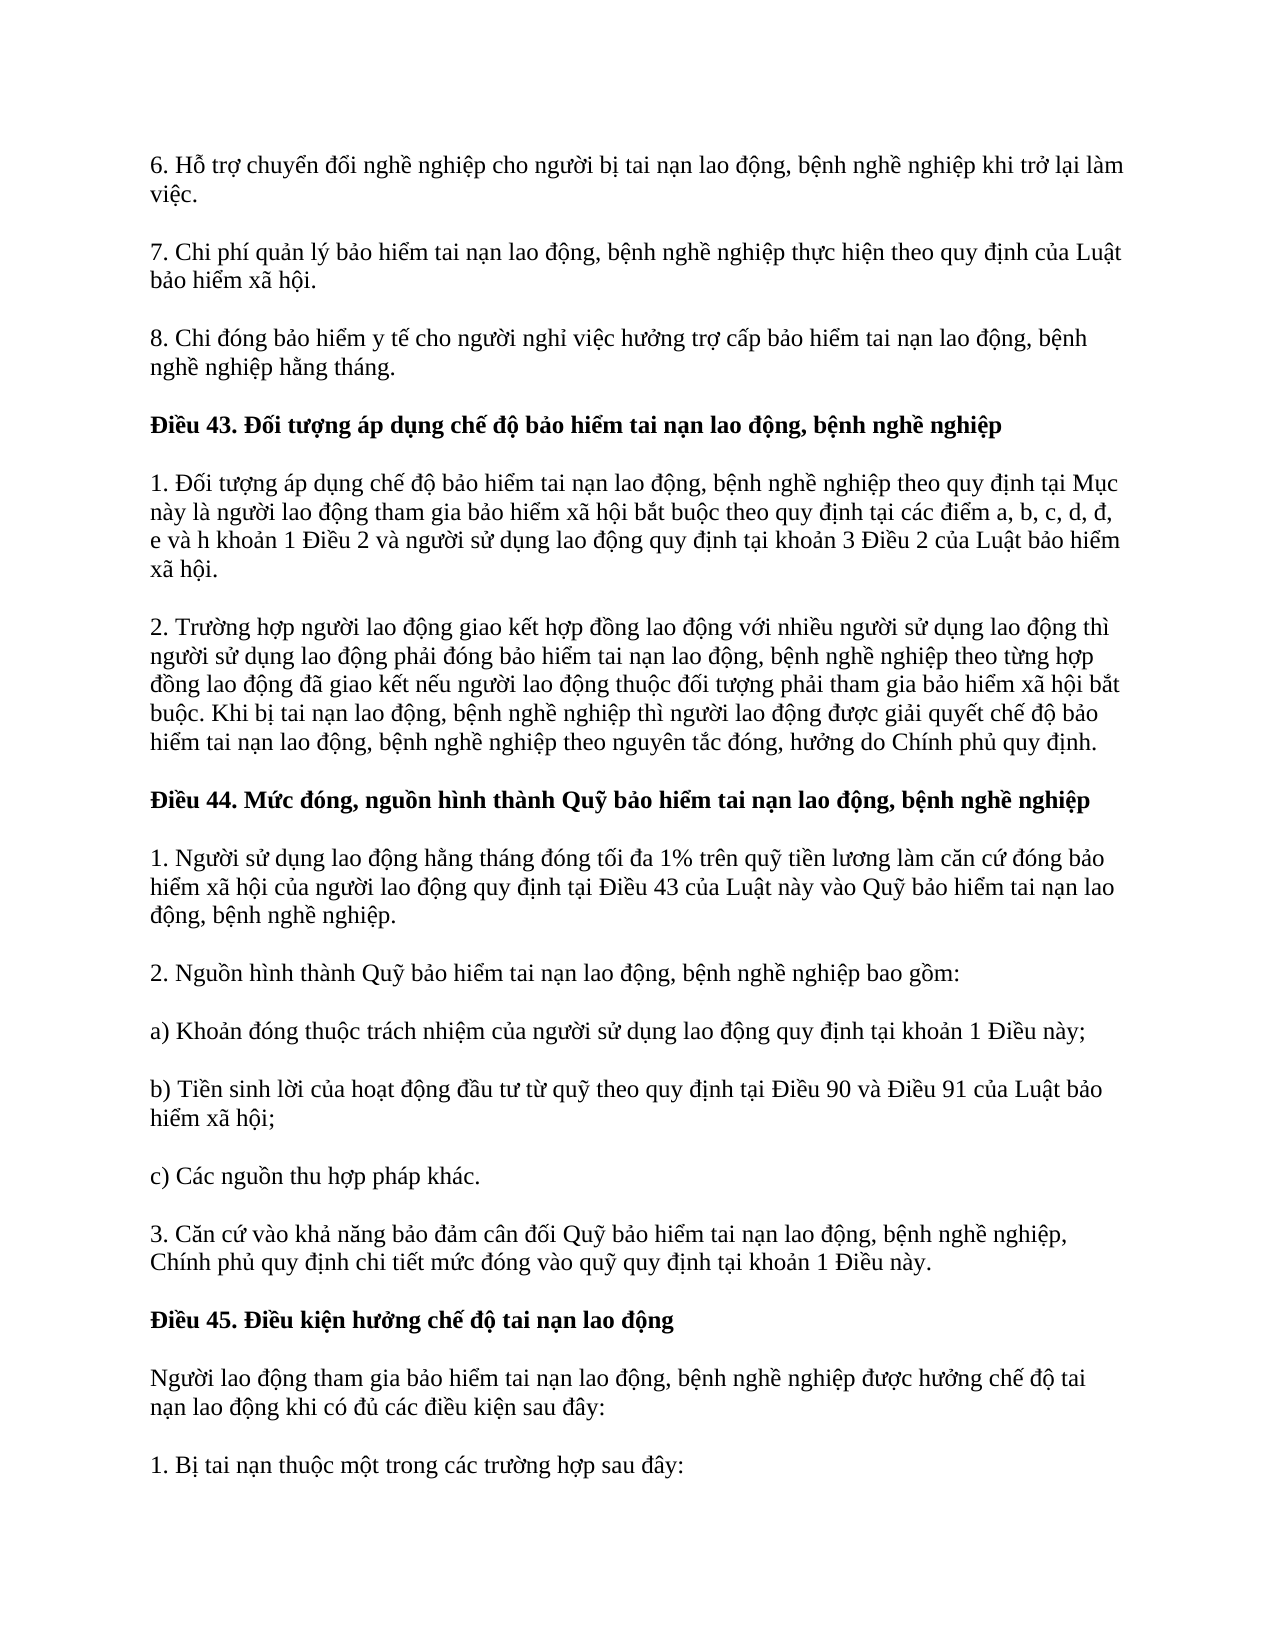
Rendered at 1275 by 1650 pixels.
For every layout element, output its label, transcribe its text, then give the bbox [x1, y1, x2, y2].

text 8. Chi đóng bảo hiểm y tế cho người nghỉ việc hưởng trợ cấp bảo hiểm tai nạn lao động, bệnh nghề nghiệp hằng tháng. [150, 323, 1125, 381]
text Điều 44. Mức đóng, nguồn hình thành Quỹ bảo hiểm tai nạn lao động, bệnh nghề nghiệp [150, 785, 1125, 814]
text Điều 43. Đối tượng áp dụng chế độ bảo hiểm tai nạn lao động, bệnh nghề nghiệp [150, 410, 1125, 439]
text 3. Căn cứ vào khả năng bảo đảm cân đối Quỹ bảo hiểm tai nạn lao động, bệnh nghề nghiệp, Chính phủ quy định chi tiết mức đóng vào quỹ quy định tại khoản 1 Điều này. [150, 1219, 1125, 1276]
text 1. Đối tượng áp dụng chế độ bảo hiểm tai nạn lao động, bệnh nghề nghiệp theo quy định tại Mục này là người lao động tham gia bảo hiểm xã hội bắt buộc theo quy định tại các điểm a, b, c, d, đ, e và h khoản 1 Điều 2 và người sử dụng lao động quy định tại khoản 3 Điều 2 của Luật bảo hiểm xã hội. [150, 468, 1125, 583]
text 7. Chi phí quản lý bảo hiểm tai nạn lao động, bệnh nghề nghiệp thực hiện theo quy định của Luật bảo hiểm xã hội. [150, 237, 1125, 294]
text 1. Người sử dụng lao động hằng tháng đóng tối đa 1% trên quỹ tiền lương làm căn cứ đóng bảo hiểm xã hội của người lao động quy định tại Điều 43 của Luật này vào Quỹ bảo hiểm tai nạn lao động, bệnh nghề nghiệp. [150, 843, 1125, 929]
text 2. Nguồn hình thành Quỹ bảo hiểm tai nạn lao động, bệnh nghề nghiệp bao gồm: [150, 958, 1125, 987]
text a) Khoản đóng thuộc trách nhiệm của người sử dụng lao động quy định tại khoản 1 Điều này; [150, 1016, 1125, 1045]
text 6. Hỗ trợ chuyển đổi nghề nghiệp cho người bị tai nạn lao động, bệnh nghề nghiệp khi trở lại làm việc. [150, 150, 1125, 207]
text Người lao động tham gia bảo hiểm tai nạn lao động, bệnh nghề nghiệp được hưởng chế độ tai nạn lao động khi có đủ các điều kiện sau đây: [150, 1363, 1125, 1421]
text 2. Trường hợp người lao động giao kết hợp đồng lao động với nhiều người sử dụng lao động thì người sử dụng lao động phải đóng bảo hiểm tai nạn lao động, bệnh nghề nghiệp theo từng hợp đồng lao động đã giao kết nếu người lao động thuộc đối tượng phải tham gia bảo hiểm xã hội bắt buộc. Khi bị tai nạn lao động, bệnh nghề nghiệp thì người lao động được giải quyết chế độ bảo hiểm tai nạn lao động, bệnh nghề nghiệp theo nguyên tắc đóng, hưởng do Chính phủ quy định. [150, 612, 1125, 756]
text 1. Bị tai nạn thuộc một trong các trường hợp sau đây: [150, 1450, 1125, 1479]
text c) Các nguồn thu hợp pháp khác. [150, 1161, 1125, 1189]
text b) Tiền sinh lời của hoạt động đầu tư từ quỹ theo quy định tại Điều 90 và Điều 91 của Luật bảo hiểm xã hội; [150, 1074, 1125, 1132]
text Điều 45. Điều kiện hưởng chế độ tai nạn lao động [150, 1305, 1125, 1334]
